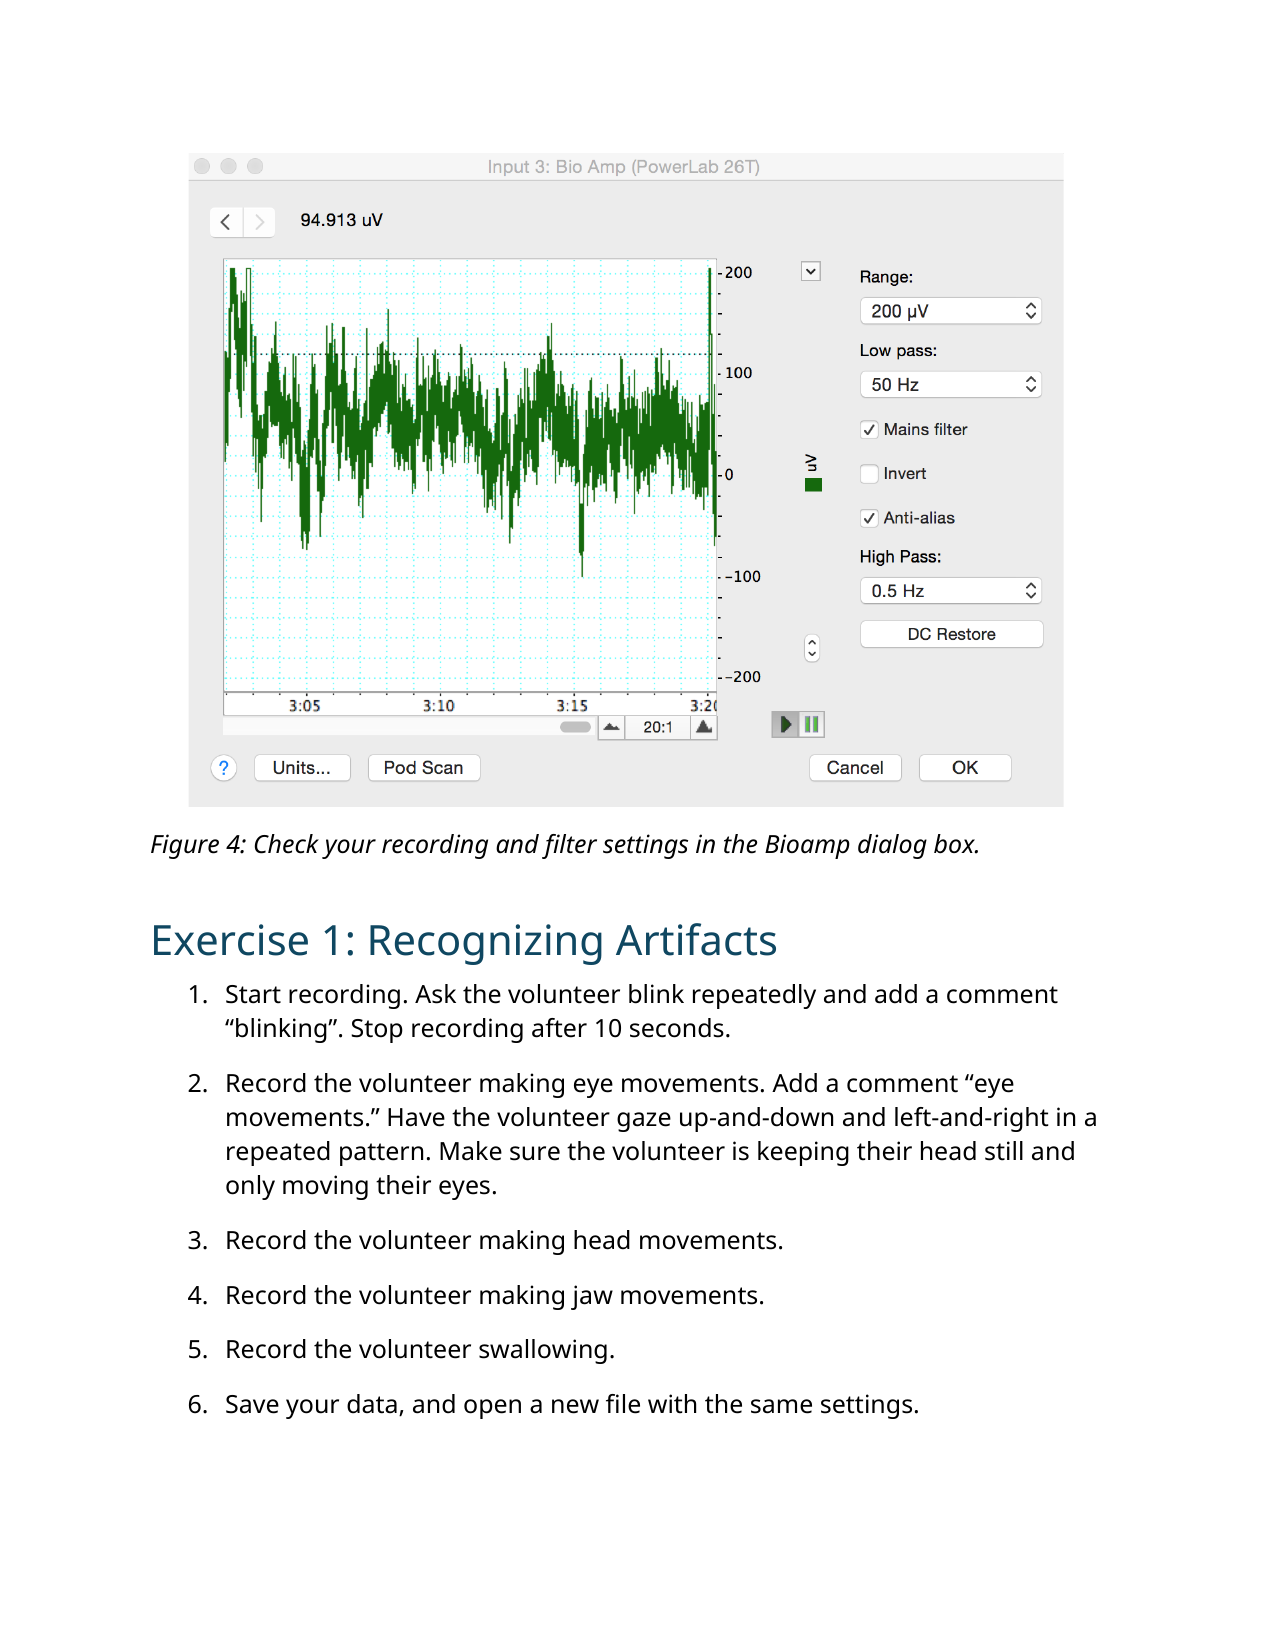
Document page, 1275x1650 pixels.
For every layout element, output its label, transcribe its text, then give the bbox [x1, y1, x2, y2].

list Save your data, and open a new file with the same settings. [187, 1387, 1125, 1421]
table_header Figure 4: Check your recording and filter settings in the Bioamp dialog box. [139, 150, 1114, 874]
list Record the volunteer swallowing. [187, 1332, 1125, 1366]
list Record the volunteer making jaw movements. [187, 1277, 1125, 1311]
subtitle Exercise 1: Recognizing Artifacts [150, 911, 1125, 968]
list Start recording. Ask the volunteer blink repeatedly and add a comment “blinking”. Stop recording after 10 seconds. [187, 976, 1125, 1044]
list Record the volunteer making head movements. [187, 1222, 1125, 1256]
list Record the volunteer making eye movements. Add a comment “eye movements.” Have the volunteer gaze up-and-down and left-and-right in a repeated pattern. Make sure the volunteer is keeping their head still and only moving their eyes. [187, 1065, 1125, 1202]
picture [188, 153, 1064, 807]
